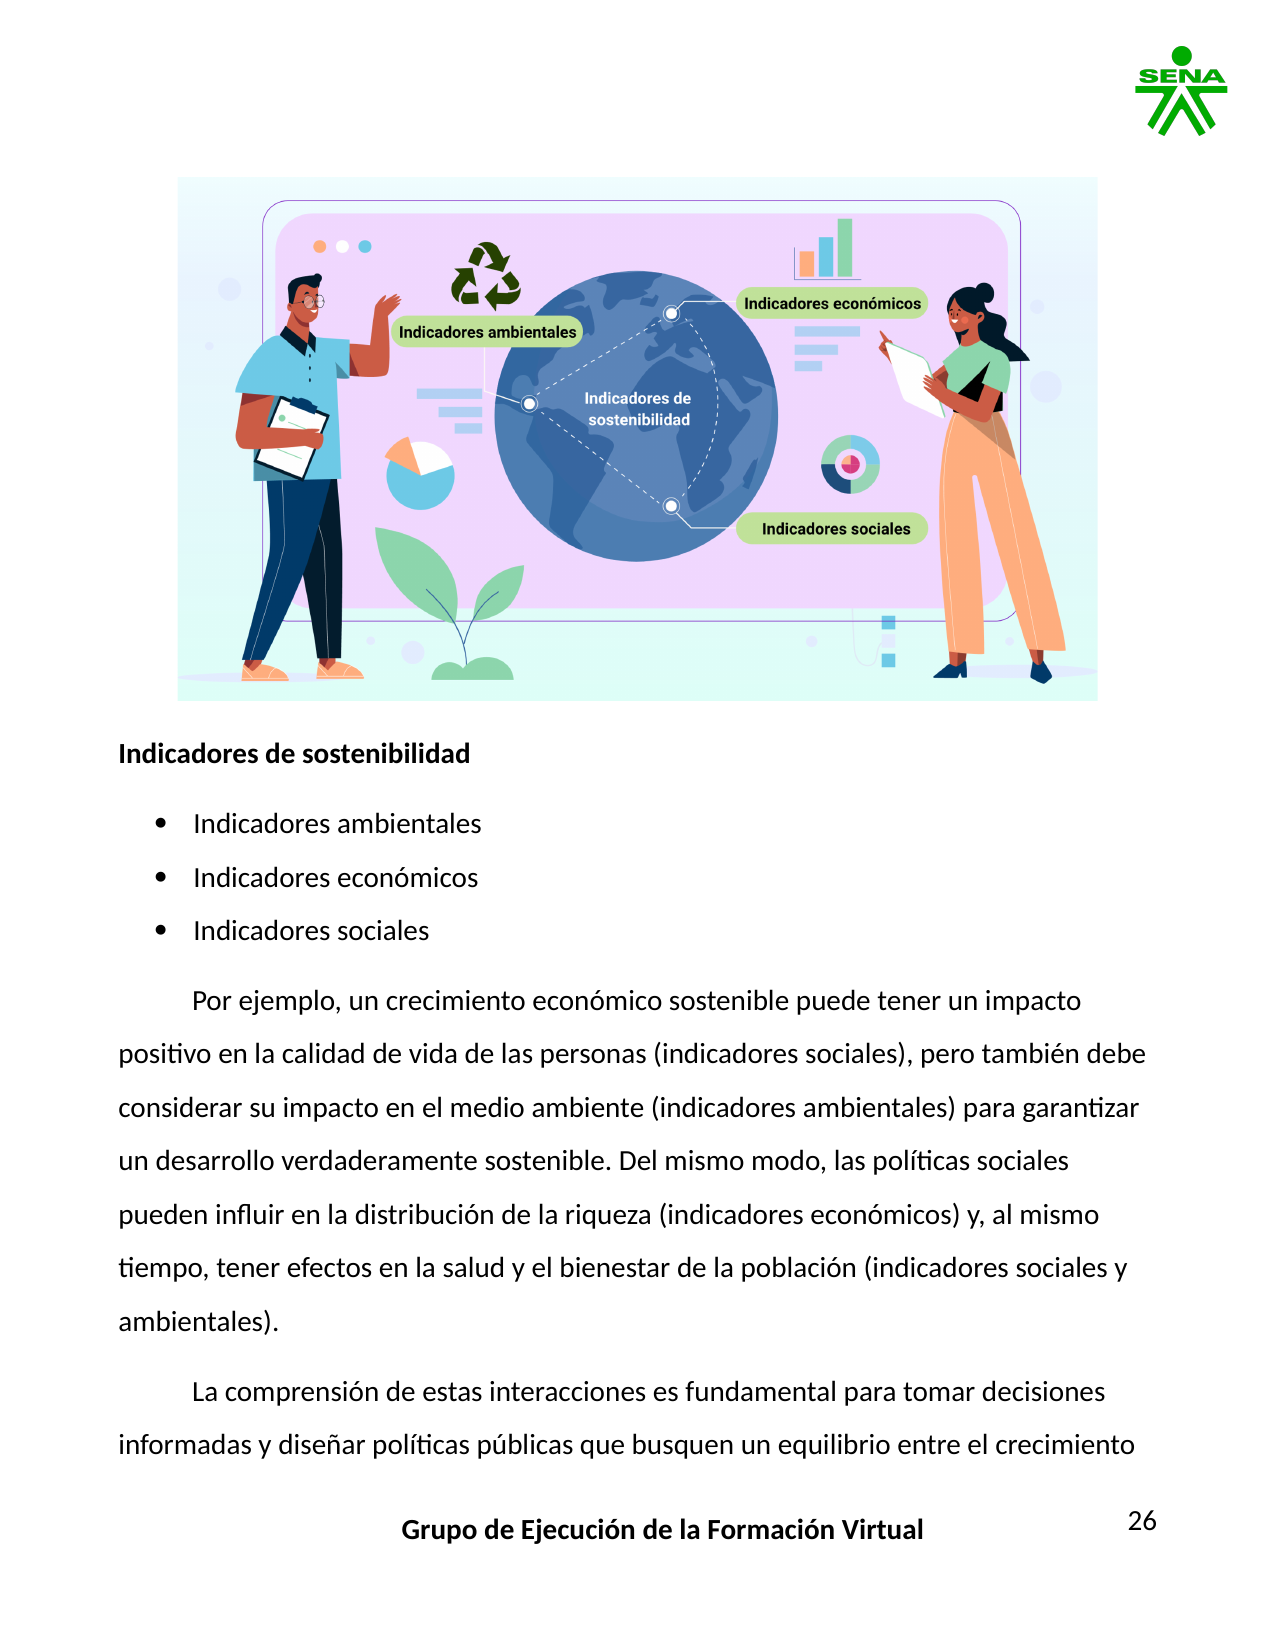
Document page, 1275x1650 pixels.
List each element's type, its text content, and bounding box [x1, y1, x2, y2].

list Indicadores sociales [156, 912, 1157, 948]
picture [1135, 46, 1228, 136]
list Indicadores económicos [156, 859, 1157, 894]
list Indicadores ambientales [156, 805, 1157, 841]
picture [177, 177, 1098, 701]
text Indicadores de sostenibilidad [118, 735, 1157, 771]
text Por ejemplo, un crecimiento económico sostenible puede tener un impacto positivo en la calidad de vida de las personas (indicadores sociales), pero también debe considerar su impacto en el medio ambiente (indicadores ambientales) para garantizar un desarrollo verdaderamente sostenible. Del mismo modo, las políticas sociales pueden influir en la distribución de la riqueza (indicadores económicos) y, al mismo tiempo, tener efectos en la salud y el bienestar de la población (indicadores sociales y ambientales). [118, 982, 1157, 1338]
